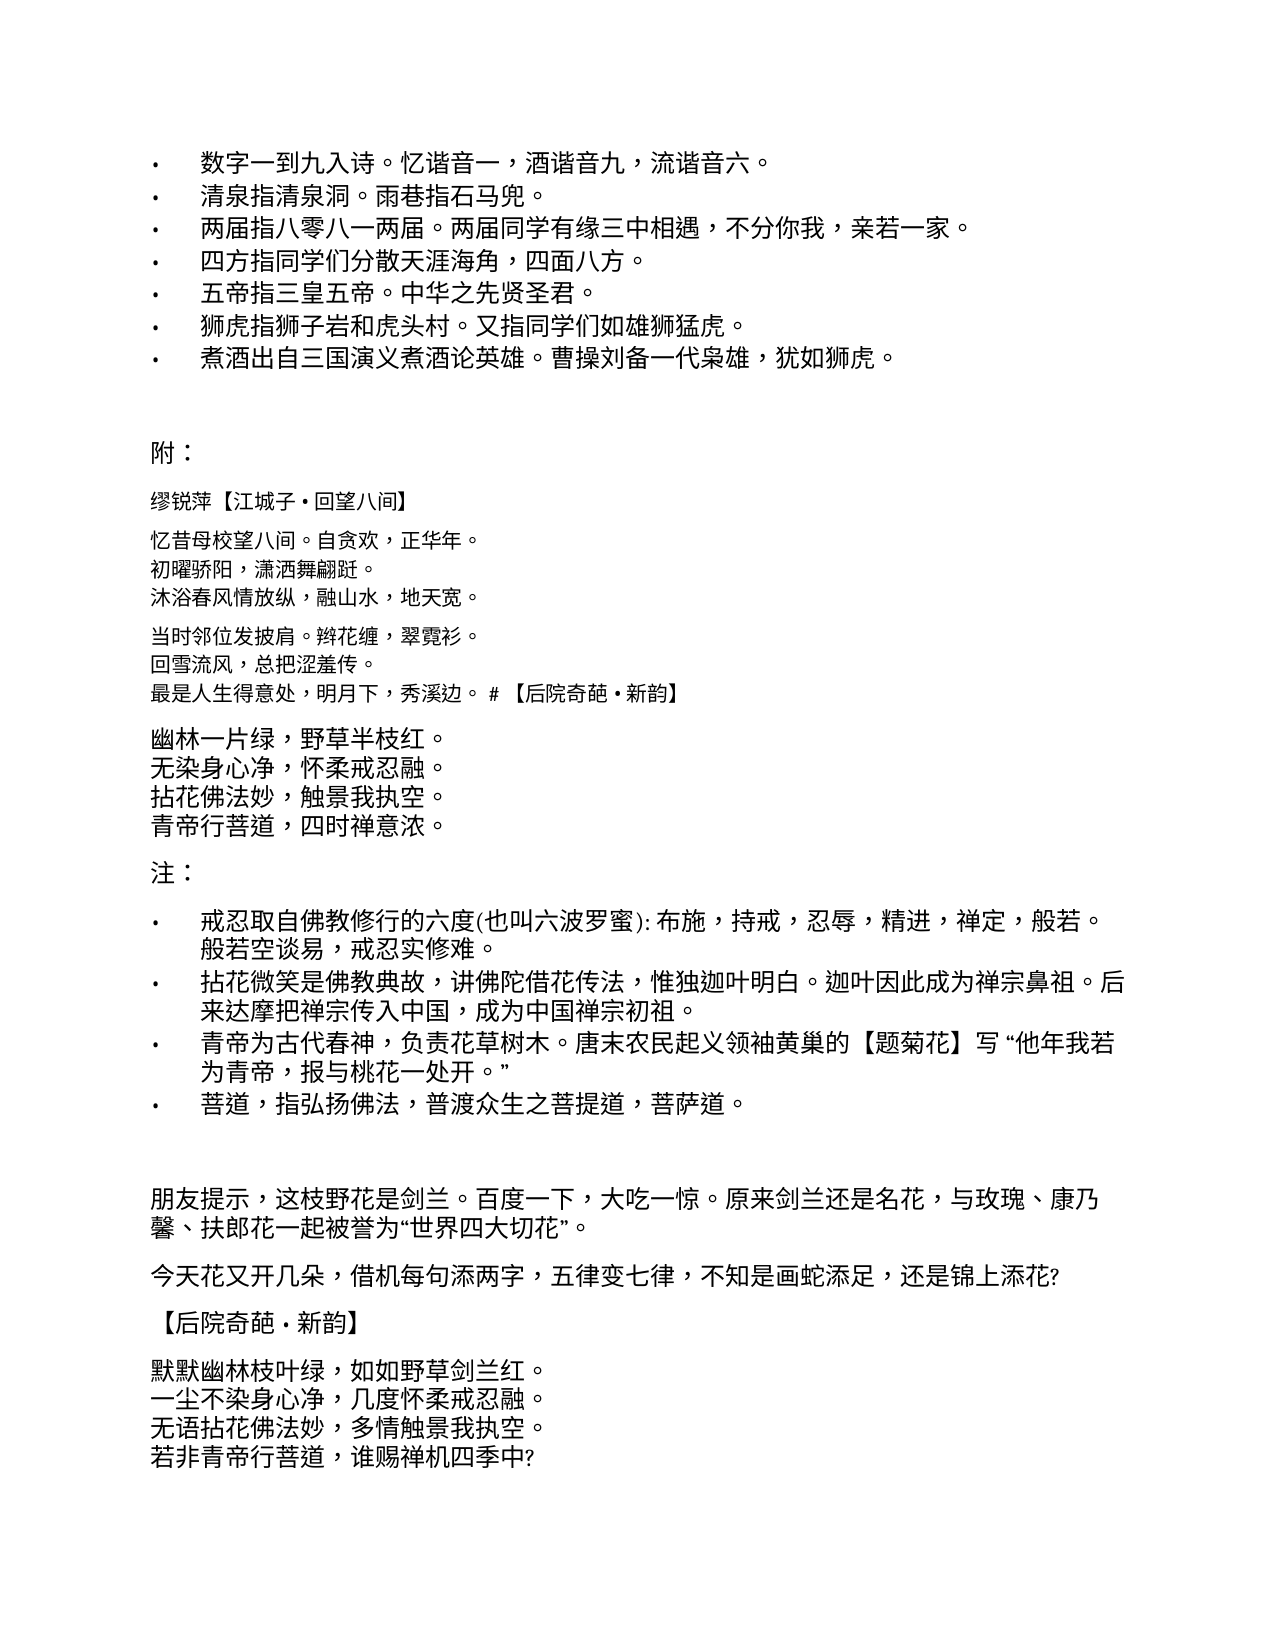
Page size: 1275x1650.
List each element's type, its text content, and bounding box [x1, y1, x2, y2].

list 拈花微笑是佛教典故，讲佛陀借花传法，惟独迦叶明白。迦叶因此成为禅宗鼻祖。后来达摩把禅宗传入中国，成为中国禅宗初祖。 [150, 969, 1125, 1026]
text 【后院奇葩 • 新韵】 [150, 1310, 1125, 1339]
list 青帝为古代春神，负责花草树木。唐末农民起义领袖黄巢的【题菊花】写 “他年我若为青帝，报与桃花一处开。” [150, 1030, 1125, 1087]
text 注： [150, 860, 1125, 889]
list 数字一到九入诗。忆谐音一，酒谐音九，流谐音六。 [150, 150, 1125, 179]
list 狮虎指狮子岩和虎头村。又指同学们如雄狮猛虎。 [150, 312, 1125, 341]
text 附： [150, 440, 1125, 469]
text 缪锐萍【江城子 • 回望八间】 [150, 487, 1125, 516]
list 戒忍取自佛教修行的六度(也叫六波罗蜜): 布施，持戒，忍辱，精进，禅定，般若。般若空谈易，戒忍实修难。 [150, 907, 1125, 965]
text 忆昔母校望八间。自贪欢，正华年。 初曜骄阳，潇洒舞翩跹。 沐浴春风情放纵，融山水，地天宽。 [150, 526, 1125, 612]
text 幽林一片绿，野草半枝红。 无染身心净，怀柔戒忍融。 拈花佛法妙，触景我执空。 青帝行菩道，四时禅意浓。 [150, 726, 1125, 841]
list 菩道，指弘扬佛法，普渡众生之菩提道，菩萨道。 [150, 1091, 1125, 1120]
text 今天花又开几朵，借机每句添两字，五律变七律，不知是画蛇添足，还是锦上添花? [150, 1262, 1125, 1291]
list 清泉指清泉洞。雨巷指石马兜。 [150, 182, 1125, 211]
list 四方指同学们分散天涯海角，四面八方。 [150, 247, 1125, 276]
list 煮酒出自三国演义煮酒论英雄。曹操刘备一代枭雄，犹如狮虎。 [150, 345, 1125, 374]
list 五帝指三皇五帝。中华之先贤圣君。 [150, 280, 1125, 309]
list 两届指八零八一两届。两届同学有缘三中相遇，不分你我，亲若一家。 [150, 215, 1125, 244]
text 当时邻位发披肩。辫花缠，翠霓衫。 回雪流风，总把涩羞传。 最是人生得意处，明月下，秀溪边。 # 【后院奇葩 • 新韵】 [150, 622, 1125, 707]
text 默默幽林枝叶绿，如如野草剑兰红。 一尘不染身心净，几度怀柔戒忍融。 无语拈花佛法妙，多情触景我执空。 若非青帝行菩道，谁赐禅机四季中? [150, 1357, 1125, 1472]
text 朋友提示，这枝野花是剑兰。百度一下，大吃一惊。原来剑兰还是名花，与玫瑰、康乃馨、扶郎花一起被誉为“世界四大切花”。 [150, 1186, 1125, 1244]
